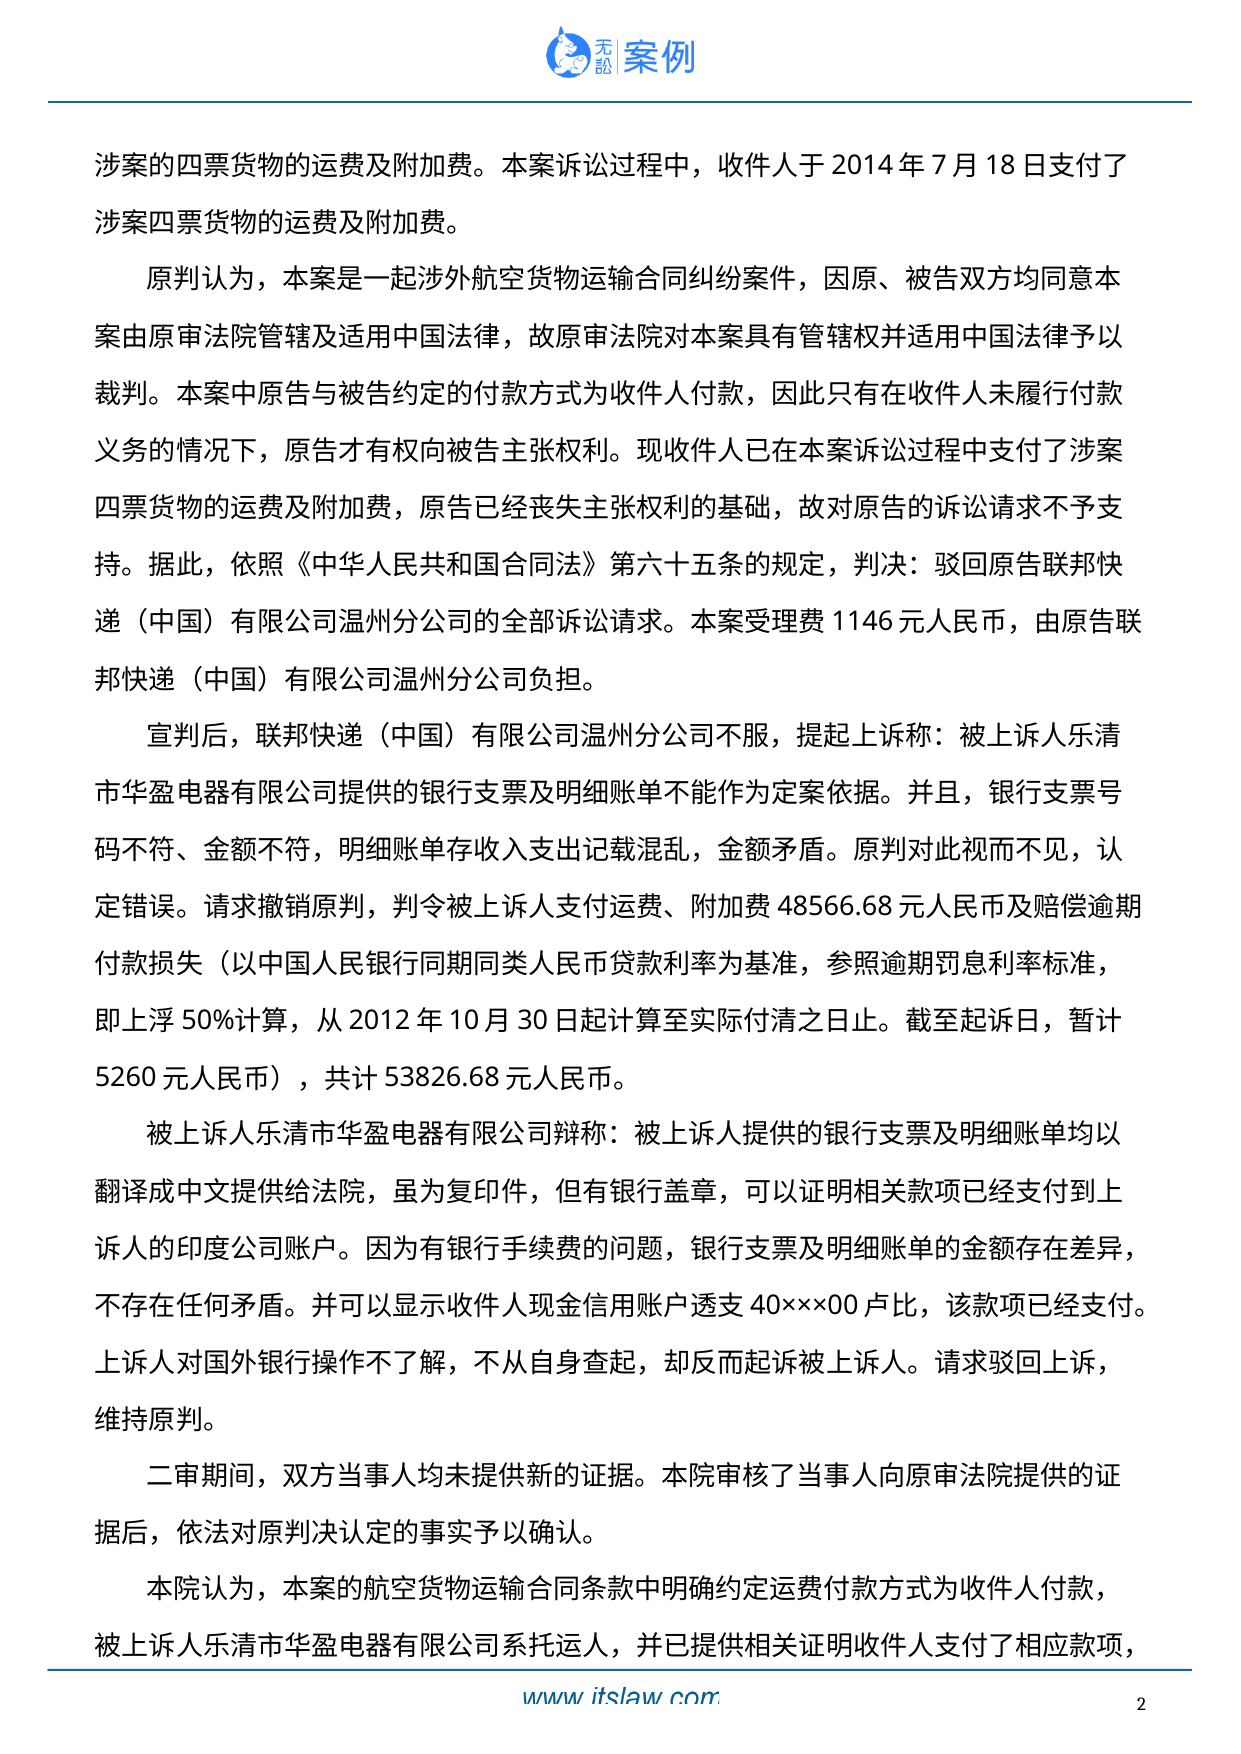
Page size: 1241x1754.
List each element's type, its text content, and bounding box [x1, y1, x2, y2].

text 被上诉人乐清市华盈电器有限公司辩称：被上诉人提供的银行支票及明细账单均以翻译成中文提供给法院，虽为复印件，但有银行盖章，可以证明相关款项已经支付到上诉人的印度公司账户。因为有银行手续费的问题，银行支票及明细账单的金额存在差异，不存在任何矛盾。并可以显示收件人现金信用账户透支40×××00卢比，该款项已经支付。上诉人对国外银行操作不了解，不从自身查起，却反而起诉被上诉人。请求驳回上诉，维持原判。 [94, 1110, 1146, 1440]
text 宣判后，联邦快递（中国）有限公司温州分公司不服，提起上诉称：被上诉人乐清市华盈电器有限公司提供的银行支票及明细账单不能作为定案依据。并且，银行支票号码不符、金额不符，明细账单存收入支出记载混乱，金额矛盾。原判对此视而不见，认定错误。请求撤销原判，判令被上诉人支付运费、附加费48566.68元人民币及赔偿逾期付款损失（以中国人民银行同期同类人民币贷款利率为基准，参照逾期罚息利率标准，即上浮50%计算，从2012年10月30日起计算至实际付清之日止。截至起诉日，暂计5260元人民币），共计53826.68元人民币。 [94, 711, 1146, 1098]
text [94, 85, 1146, 243]
text 二审期间，双方当事人均未提供新的证据。本院审核了当事人向原审法院提供的证据后，依法对原判决认定的事实予以确认。 [94, 1452, 1146, 1553]
picture [523, 1687, 720, 1704]
picture [546, 26, 694, 78]
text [94, 1565, 1146, 1666]
text 原判认为，本案是一起涉外航空货物运输合同纠纷案件，因原、被告双方均同意本案由原审法院管辖及适用中国法律，故原审法院对本案具有管辖权并适用中国法律予以裁判。本案中原告与被告约定的付款方式为收件人付款，因此只有在收件人未履行付款义务的情况下，原告才有权向被告主张权利。现收件人已在本案诉讼过程中支付了涉案四票货物的运费及附加费，原告已经丧失主张权利的基础，故对原告的诉讼请求不予支持。据此，依照《中华人民共和国合同法》第六十五条的规定，判决：驳回原告联邦快递（中国）有限公司温州分公司的全部诉讼请求。本案受理费1146元人民币，由原告联邦快递（中国）有限公司温州分公司负担。 [94, 255, 1146, 699]
